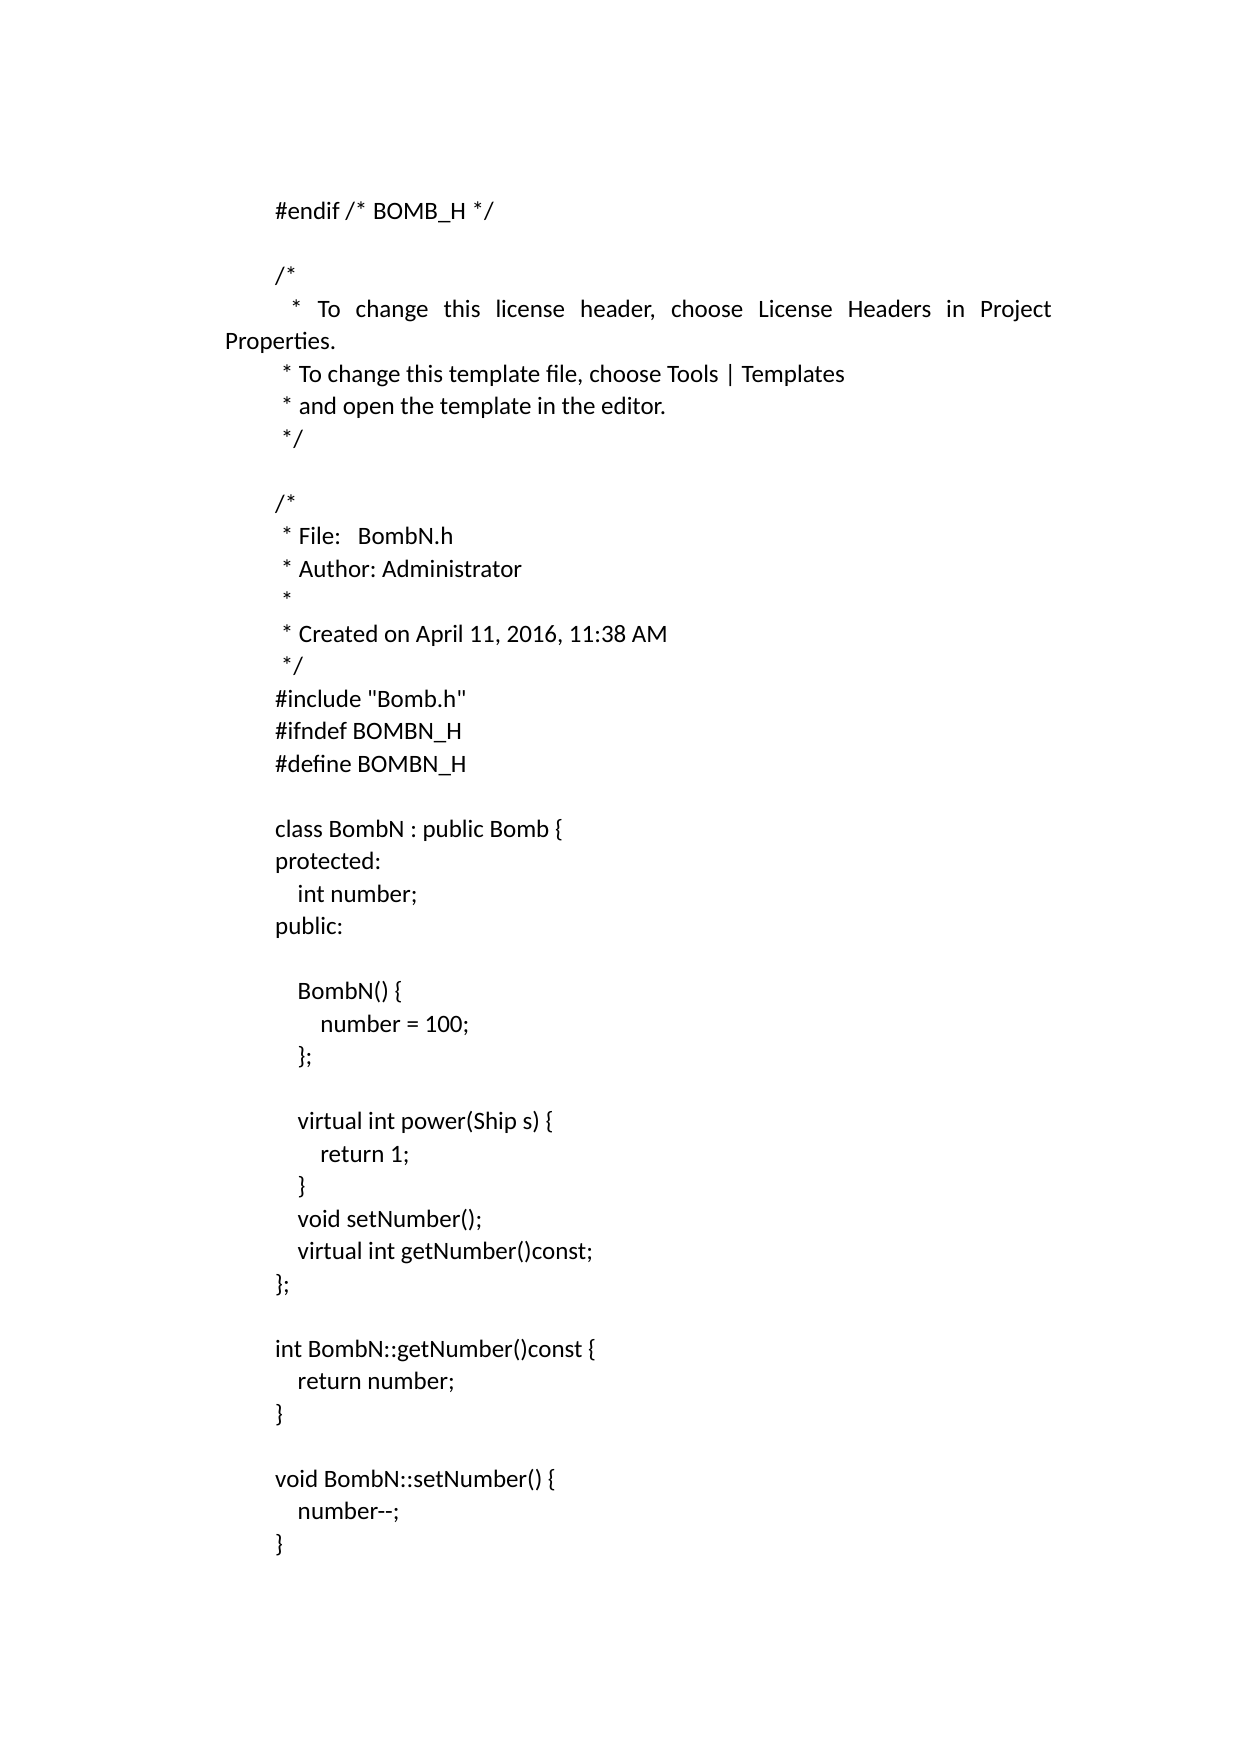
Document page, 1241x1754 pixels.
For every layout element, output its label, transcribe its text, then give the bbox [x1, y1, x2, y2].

list #define BOMBN_H [225, 747, 1053, 779]
list * [225, 584, 1053, 617]
list }; [225, 1267, 1053, 1299]
list * Created on April 11, 2016, 11:38 AM [225, 617, 1053, 649]
list } [225, 1527, 1053, 1559]
list virtual int getNumber()const; [225, 1234, 1053, 1267]
list }; [225, 1039, 1053, 1072]
list class BombN : public Bomb { [225, 812, 1053, 844]
list } [225, 1397, 1053, 1429]
list #endif /* BOMB_H */ [225, 194, 1053, 227]
list */ [225, 422, 1053, 454]
list /* [225, 487, 1053, 519]
list return 1; [225, 1137, 1053, 1169]
list number = 100; [225, 1007, 1053, 1039]
list * To change this template file, choose Tools | Templates [225, 357, 1053, 389]
list * and open the template in the editor. [225, 389, 1053, 422]
list * Author: Administrator [225, 552, 1053, 584]
list void BombN::setNumber() { [225, 1462, 1053, 1494]
list int number; [225, 877, 1053, 909]
list void setNumber(); [225, 1202, 1053, 1234]
list } [225, 1169, 1053, 1202]
list #ifndef BOMBN_H [225, 714, 1053, 747]
list int BombN::getNumber()const { [225, 1332, 1053, 1364]
list /* [225, 259, 1053, 292]
list public: [225, 909, 1053, 942]
list */ [225, 649, 1053, 682]
list * File: BombN.h [225, 519, 1053, 552]
list number--; [225, 1494, 1053, 1527]
list return number; [225, 1364, 1053, 1397]
list BombN() { [225, 974, 1053, 1007]
list virtual int power(Ship s) { [225, 1104, 1053, 1137]
list #include "Bomb.h" [225, 682, 1053, 714]
list protected: [225, 844, 1053, 877]
list * To change this license header, choose License Headers in Project Properties. [225, 292, 1053, 357]
